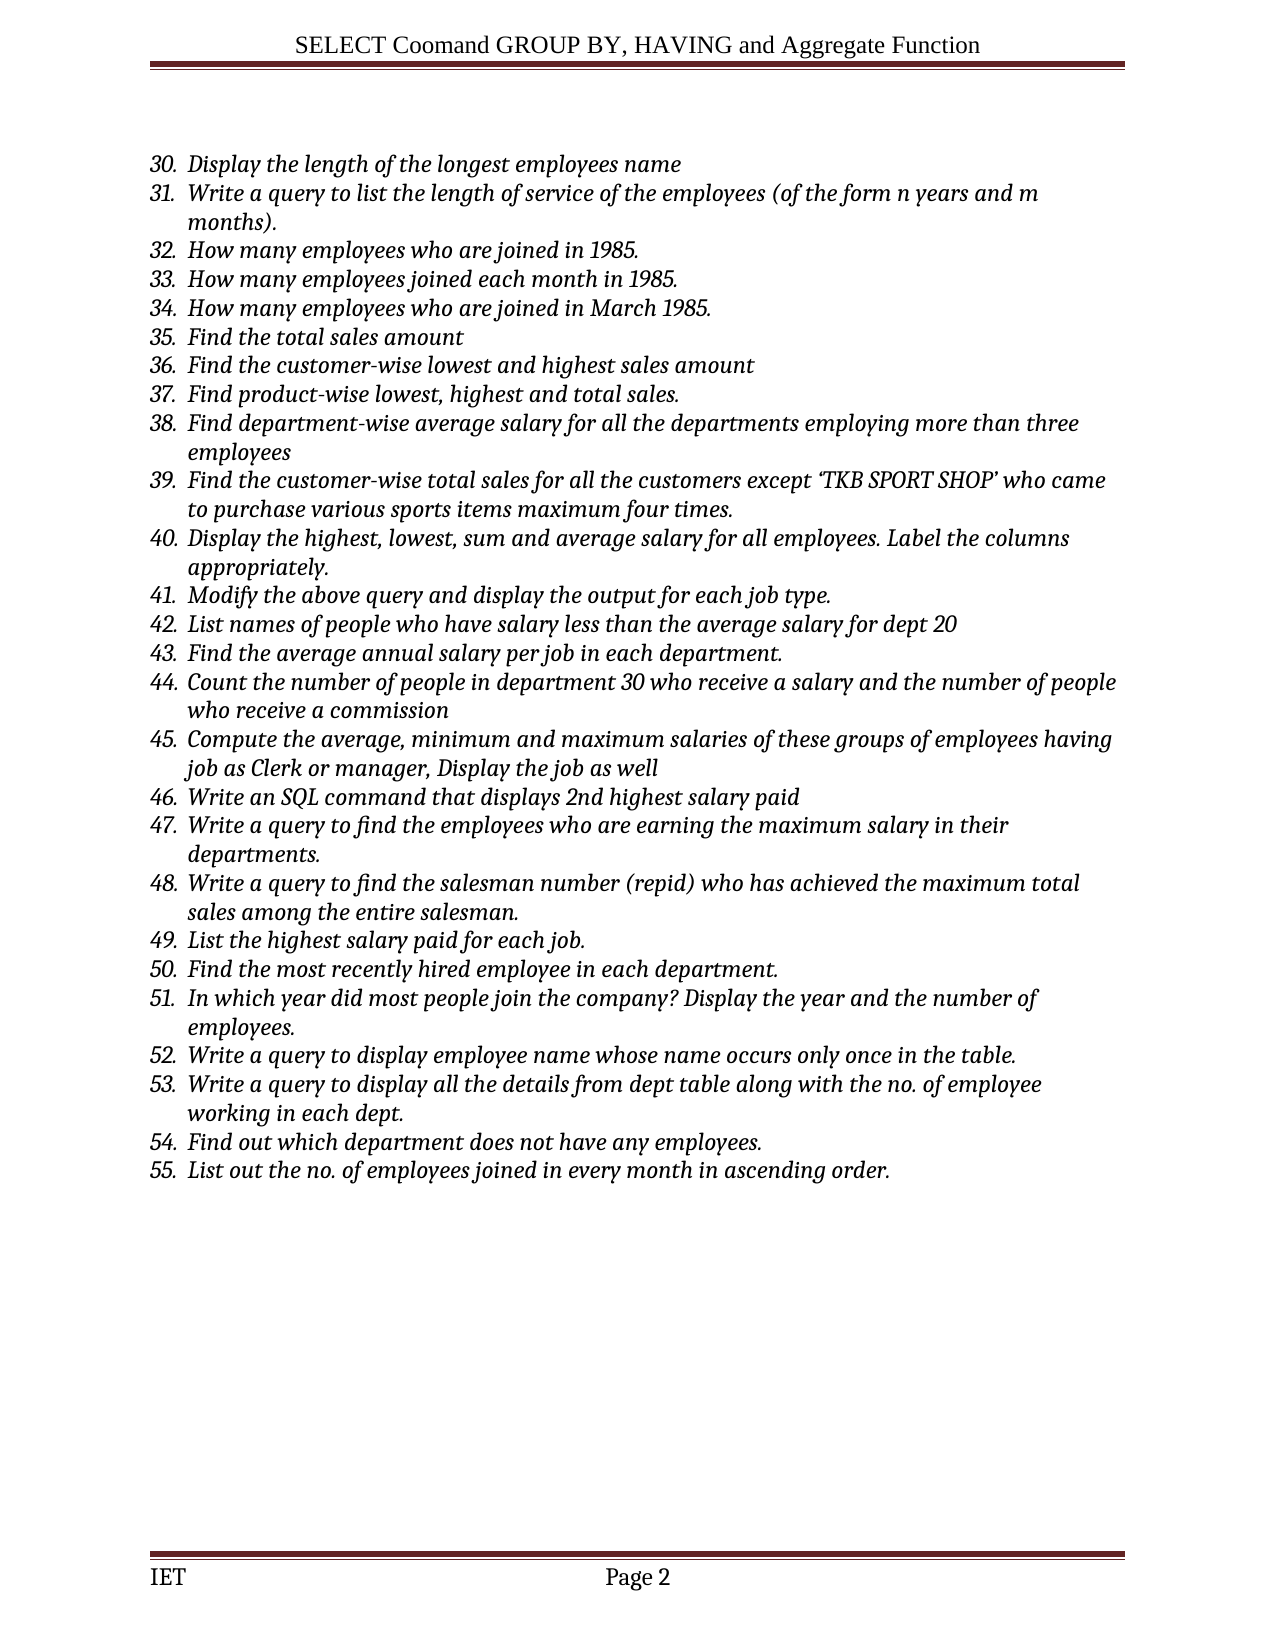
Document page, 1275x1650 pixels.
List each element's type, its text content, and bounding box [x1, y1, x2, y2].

list Write a query to display employee name whose name occurs only once in the table. [150, 1041, 1125, 1070]
list Write a query to find the employees who are earning the maximum salary in their departments. [150, 811, 1125, 869]
list How many employees who are joined in March 1985. [150, 294, 1125, 322]
list Write an SQL command that displays 2nd highest salary paid [150, 782, 1125, 811]
list In which year did most people join the company? Display the year and the number of employees. [150, 984, 1125, 1041]
list Modify the above query and display the output for each job type. [150, 581, 1125, 610]
list Display the highest, lowest, sum and average salary for all employees. Label the columns appropriately. [150, 524, 1125, 581]
list Count the number of people in department 30 who receive a salary and the number of people who receive a commission [150, 667, 1125, 725]
list Find the average annual salary per job in each department. [150, 639, 1125, 667]
list Find the customer-wise total sales for all the customers except ‘TKB SPORT SHOP’ who came to purchase various sports items maximum four times. [150, 466, 1125, 524]
list Find department-wise average salary for all the departments employing more than three employees [150, 409, 1125, 466]
list Find product-wise lowest, highest and total sales. [150, 380, 1125, 409]
list List out the no. of employees joined in every month in ascending order. [150, 1156, 1125, 1185]
list Compute the average, minimum and maximum salaries of these groups of employees having job as Clerk or manager, Display the job as well [150, 725, 1125, 782]
list Find the total sales amount [150, 322, 1125, 351]
list Find the customer-wise lowest and highest sales amount [150, 351, 1125, 380]
list How many employees who are joined in 1985. [150, 236, 1125, 265]
list Find out which department does not have any employees. [150, 1127, 1125, 1156]
list List names of people who have salary less than the average salary for dept 20 [150, 610, 1125, 639]
list List the highest salary paid for each job. [150, 926, 1125, 955]
list Find the most recently hired employee in each department. [150, 955, 1125, 984]
list Write a query to find the salesman number (repid) who has achieved the maximum total sales among the entire salesman. [150, 869, 1125, 926]
list How many employees joined each month in 1985. [150, 265, 1125, 294]
list Write a query to list the length of service of the employees (of the form n years and m months). [150, 179, 1125, 236]
list Write a query to display all the details from dept table along with the no. of employee working in each dept. [150, 1070, 1125, 1127]
list Display the length of the longest employees name [150, 150, 1125, 179]
